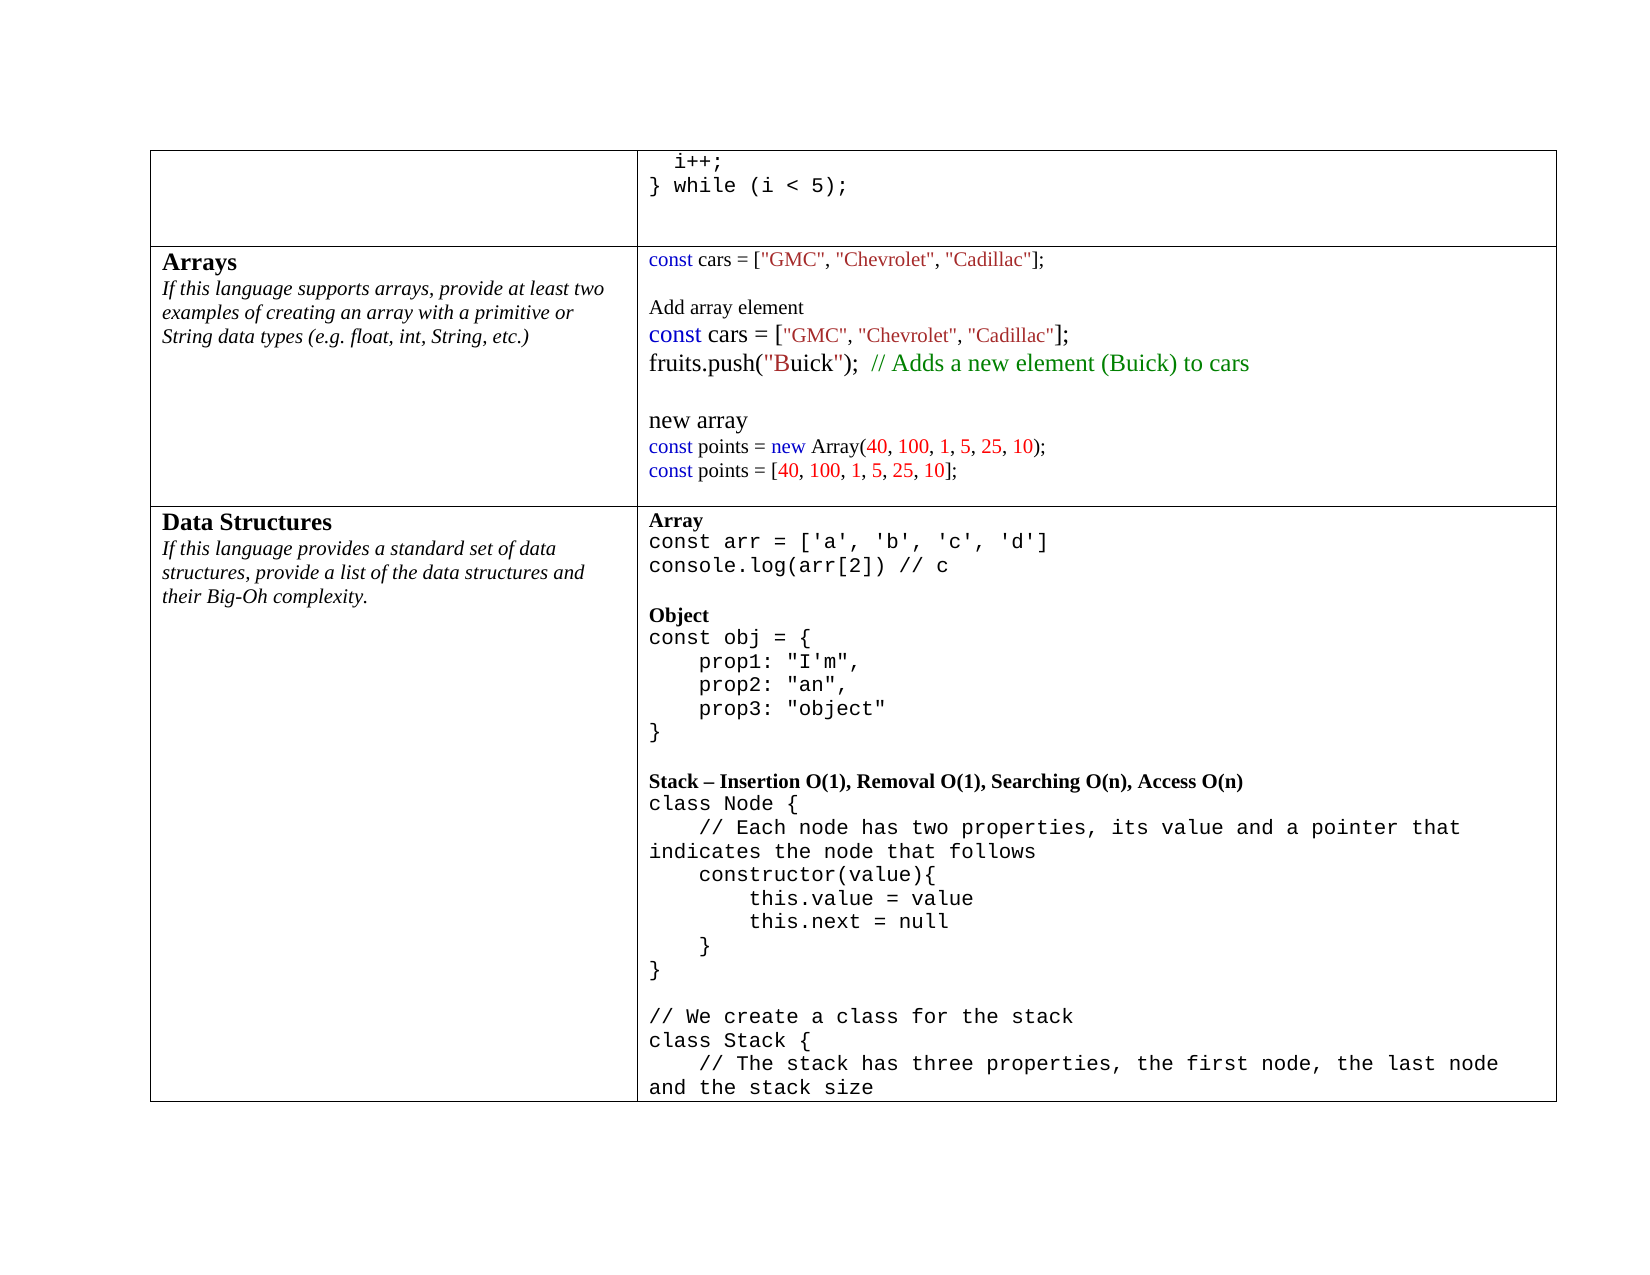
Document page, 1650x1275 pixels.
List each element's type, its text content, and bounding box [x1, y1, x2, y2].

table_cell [638, 507, 1556, 1101]
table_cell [638, 151, 1556, 246]
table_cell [151, 507, 637, 1101]
table_cell const cars = ["GMC", "Chevrolet", "Cadillac"]; Add array element const cars = ["GMC", "Chevrolet", "Cadillac"]; fruits.push("Buick"); // Adds a new element (Buick) to cars new array const points = new Array(40, 100, 1, 5, 25, 10); const points = [40, 100, 1, 5, 25, 10]; [638, 247, 1556, 506]
table_cell Arrays If this language supports arrays, provide at least two examples of creating an array with a primitive or String data types (e.g. float, int, String, etc.) [151, 247, 637, 506]
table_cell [151, 151, 637, 246]
